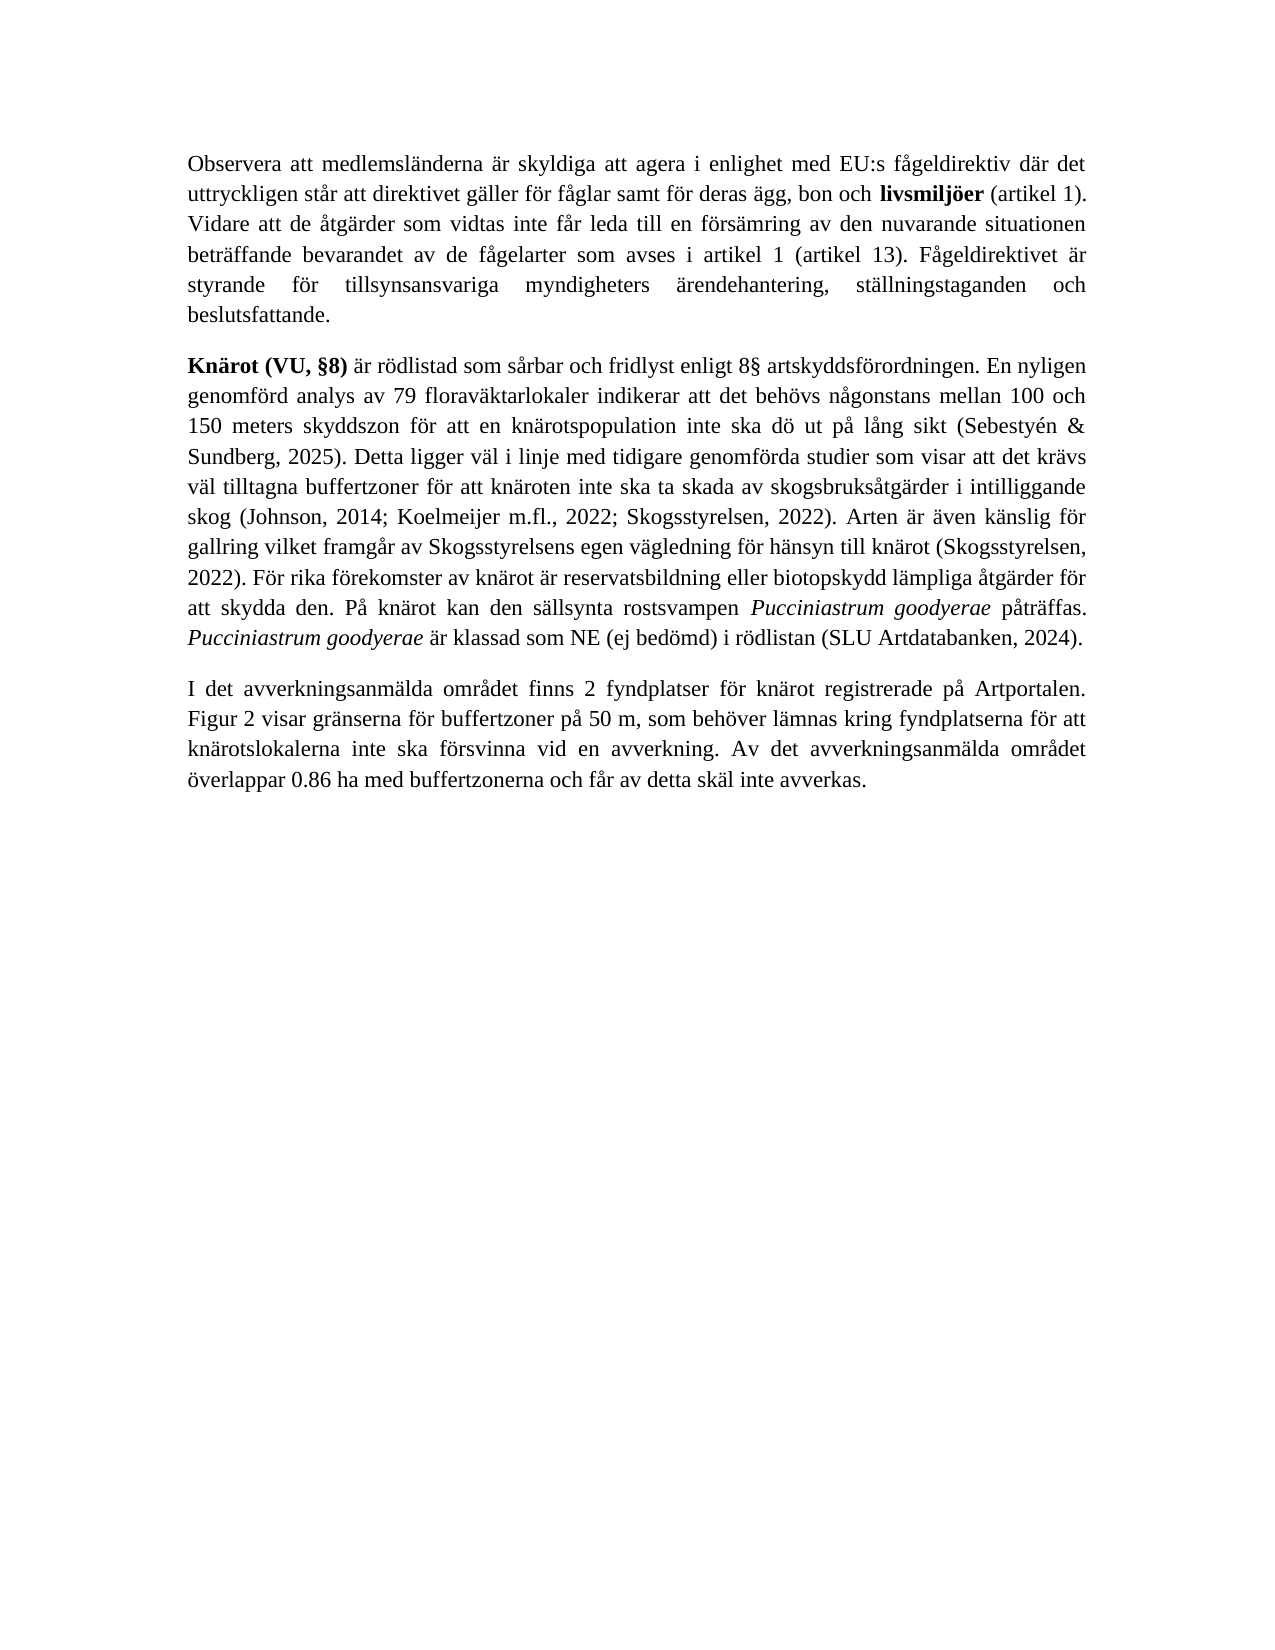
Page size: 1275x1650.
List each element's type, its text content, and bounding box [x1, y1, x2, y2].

text Observera att medlemsländerna är skyldiga att agera i enlighet med EU:s fågeldirektiv där det uttryckligen står att direktivet gäller för fåglar samt för deras ägg, bon och livsmiljöer (artikel 1). Vidare att de åtgärder som vidtas inte får leda till en försämring av den nuvarande situationen beträffande bevarandet av de fågelarter som avses i artikel 1 (artikel 13). Fågeldirektivet är styrande för tillsynsansvariga myndigheters ärendehantering, ställningstaganden och beslutsfattande. [187, 150, 1087, 327]
text Knärot (VU, §8) är rödlistad som sårbar och fridlyst enligt 8§ artskyddsförordningen. En nyligen genomförd analys av 79 floraväktarlokaler indikerar att det behövs någonstans mellan 100 och 150 meters skyddszon för att en knärotspopulation inte ska dö ut på lång sikt (Sebestyén & Sundberg, 2025). Detta ligger väl i linje med tidigare genomförda studier som visar att det krävs väl tilltagna buffertzoner för att knäroten inte ska ta skada av skogsbruksåtgärder i intilliggande skog (Johnson, 2014; Koelmeijer m.fl., 2022; Skogsstyrelsen, 2022). Arten är även känslig för gallring vilket framgår av Skogsstyrelsens egen vägledning för hänsyn till knärot (Skogsstyrelsen, 2022). För rika förekomster av knärot är reservatsbildning eller biotopskydd lämpliga åtgärder för att skydda den. På knärot kan den sällsynta rostsvampen Pucciniastrum goodyerae påträffas. Pucciniastrum goodyerae är klassad som NE (ej bedömd) i rödlistan (SLU Artdatabanken, 2024). [187, 352, 1087, 650]
text I det avverkningsanmälda området finns 2 fyndplatser för knärot registrerade på Artportalen. Figur 2 visar gränserna för buffertzoner på 50 m, som behöver lämnas kring fyndplatserna för att knärotslokalerna inte ska försvinna vid en avverkning. Av det avverkningsanmälda området överlappar 0.86 ha med buffertzonerna och får av detta skäl inte avverkas. [187, 675, 1087, 792]
